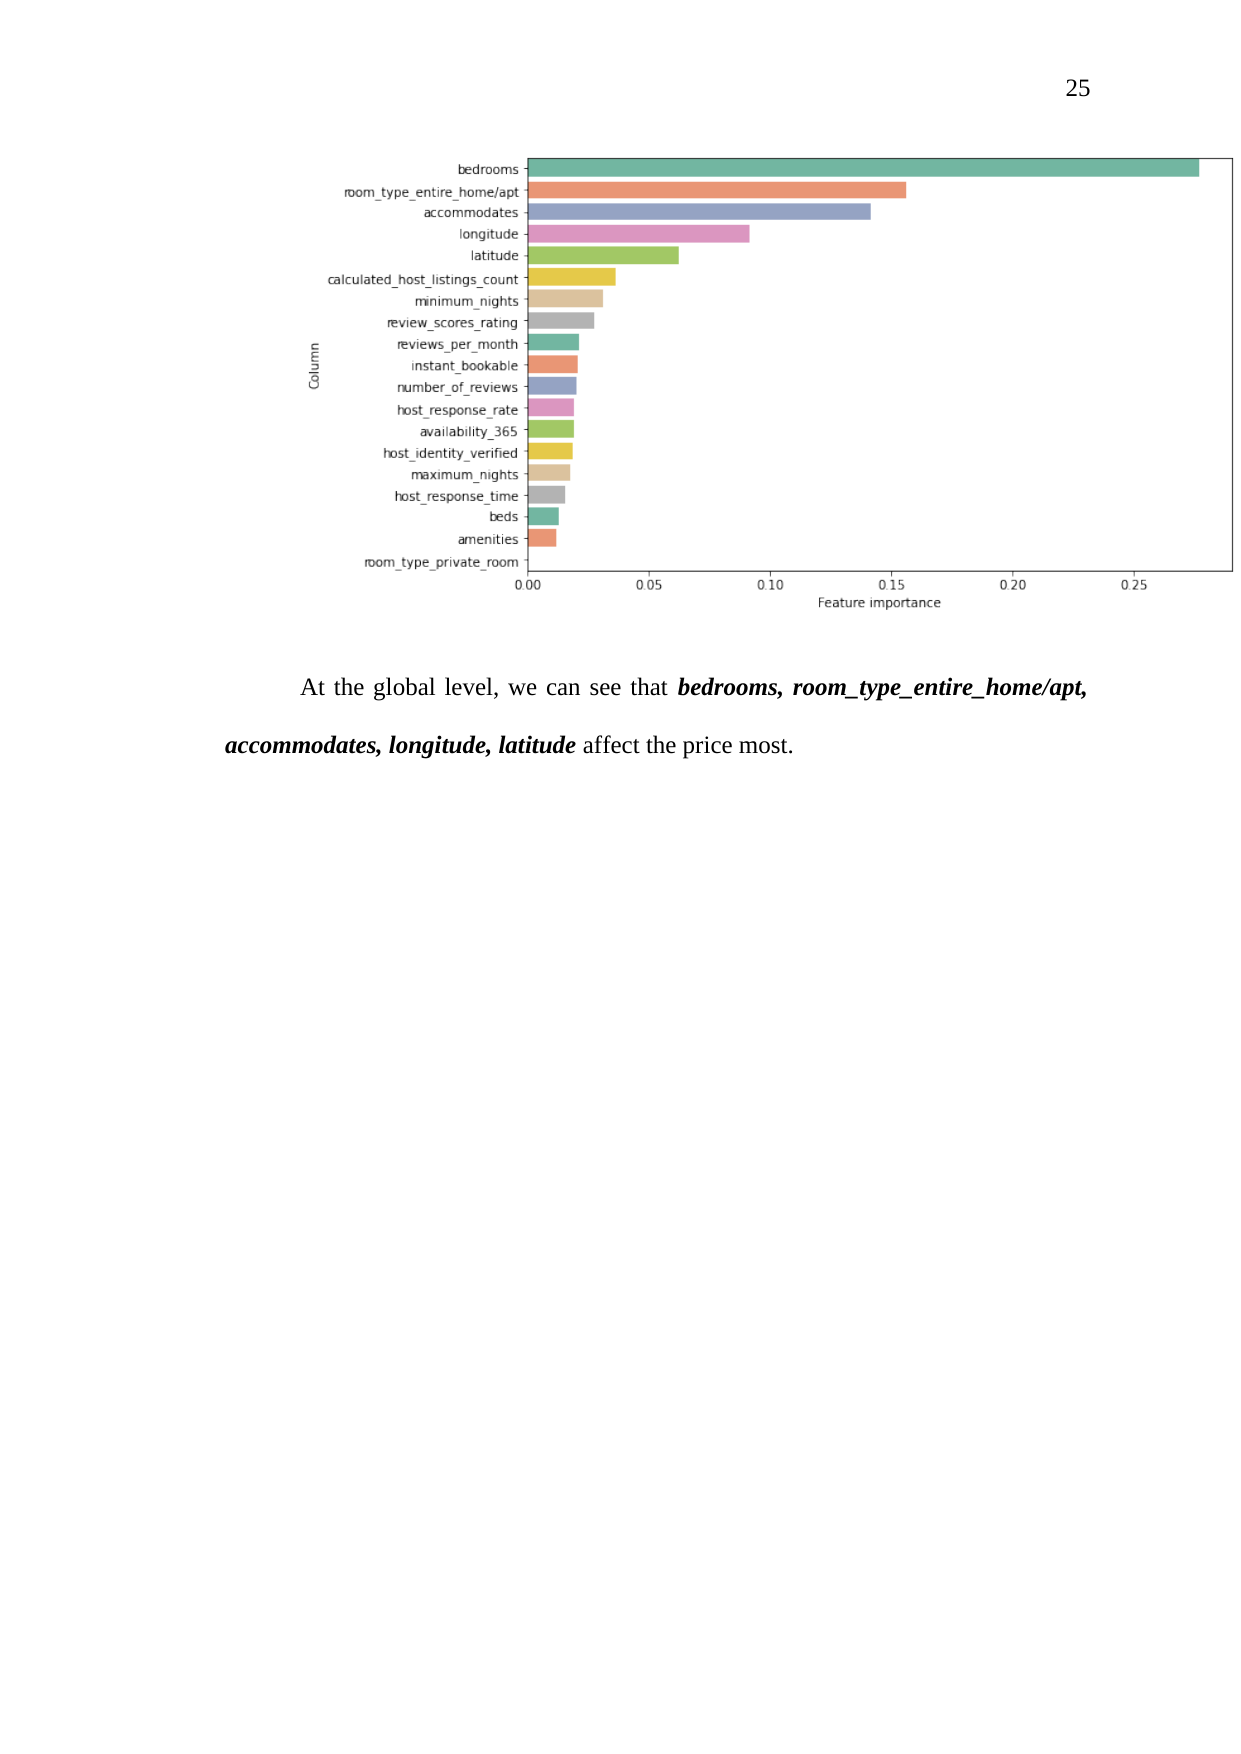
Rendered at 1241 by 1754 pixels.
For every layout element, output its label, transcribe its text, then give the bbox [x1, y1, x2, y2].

text At the global level, we can see that bedrooms, room_type_entire_home/apt, accommodates, longitude, latitude affect the price most. [225, 672, 1090, 758]
picture [300, 150, 1241, 619]
